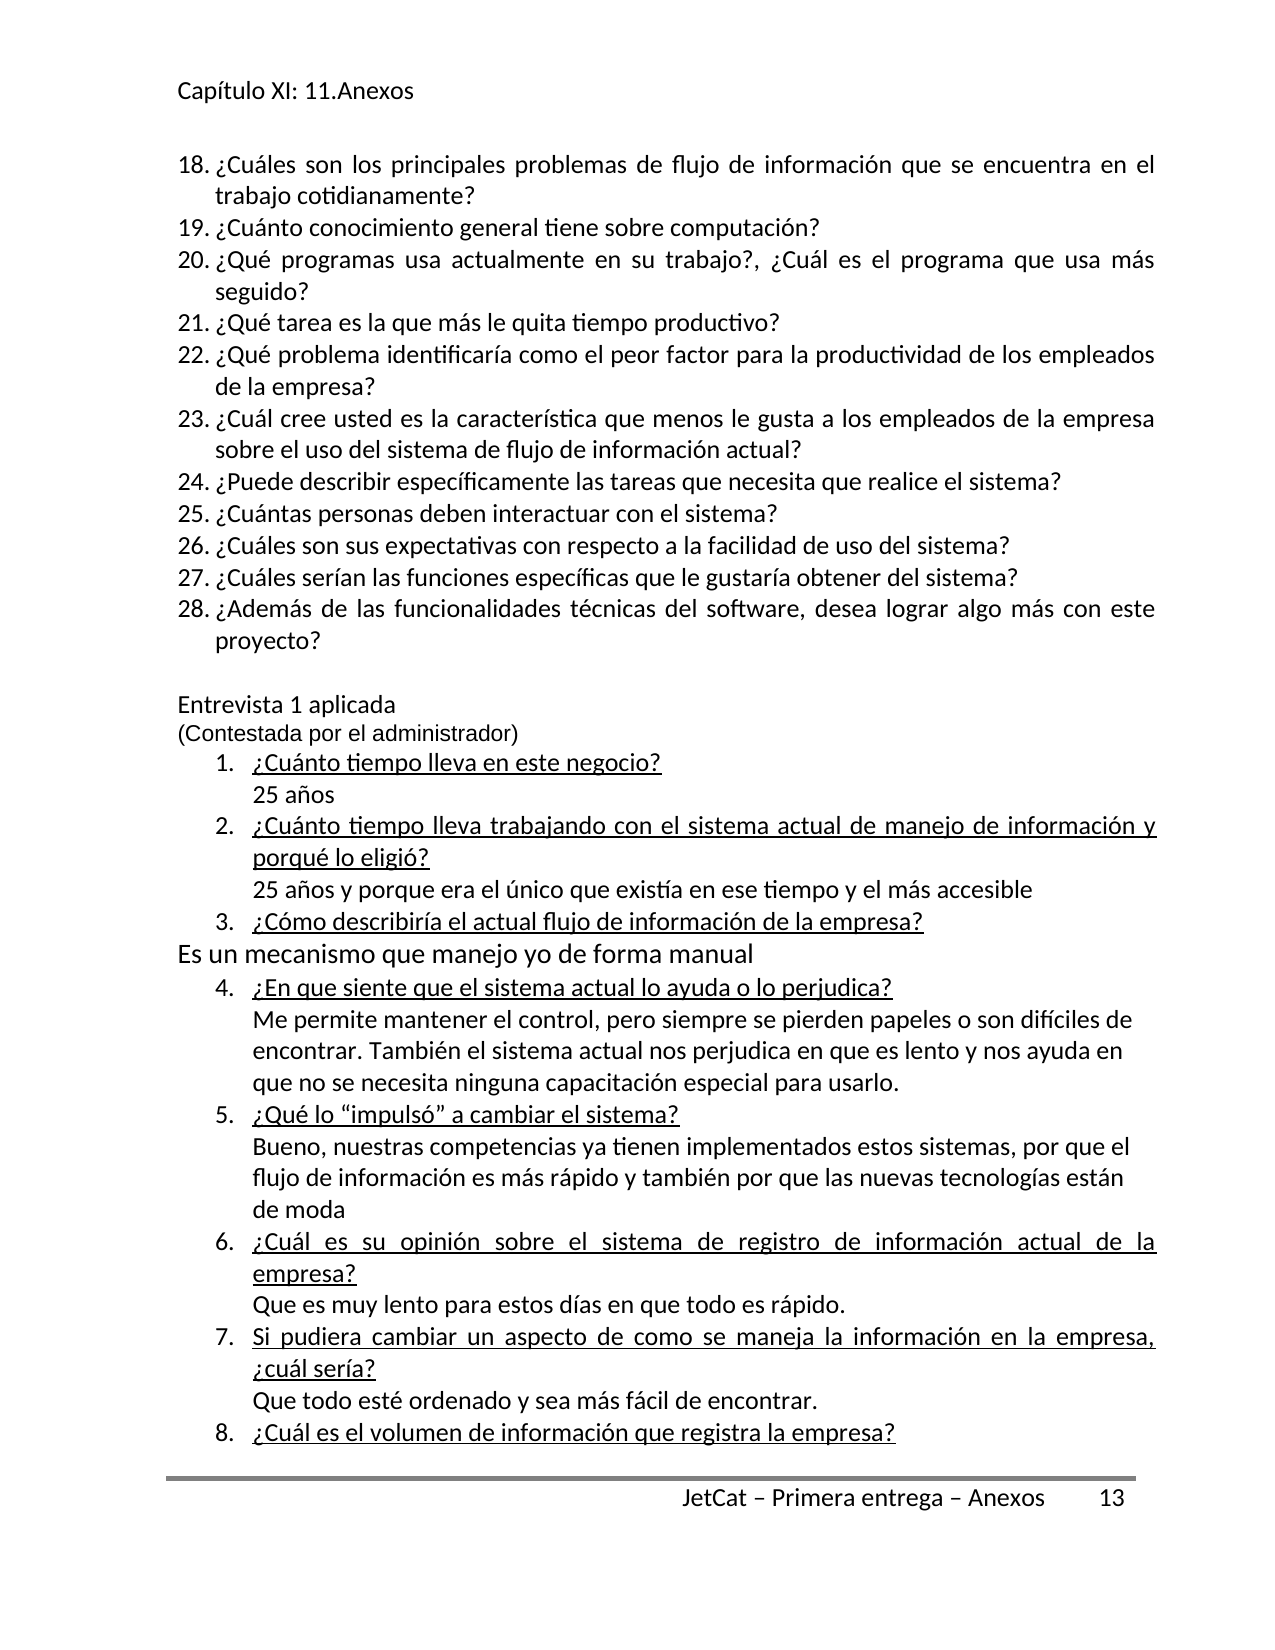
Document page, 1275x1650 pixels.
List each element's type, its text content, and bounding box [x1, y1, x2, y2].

list ¿Cuál cree usted es la característica que menos le gusta a los empleados de la empresa sobre el uso del sistema de flujo de información actual? [177, 402, 1157, 465]
list Me permite mantener el control, pero siempre se pierden papeles o son difíciles de encontrar. También el sistema actual nos perjudica en que es lento y nos ayuda en que no se necesita ninguna capacitación especial para usarlo. [252, 1003, 1157, 1098]
text (Contestada por el administrador) [177, 719, 1157, 746]
list Que es muy lento para estos días en que todo es rápido. [252, 1289, 1157, 1320]
list ¿Cuáles son los principales problemas de flujo de información que se encuentra en el trabajo cotidianamente? [177, 148, 1157, 211]
list ¿Qué lo “impulsó” a cambiar el sistema? [215, 1098, 1157, 1130]
list 25 años [252, 778, 1157, 809]
list ¿Cuál es su opinión sobre el sistema de registro de información actual de la empresa? [215, 1225, 1157, 1289]
list ¿En que siente que el sistema actual lo ayuda o lo perjudica? [215, 971, 1157, 1003]
list ¿Qué problema identificaría como el peor factor para la productividad de los empleados de la empresa? [177, 338, 1157, 402]
list Si pudiera cambiar un aspecto de como se maneja la información en la empresa, ¿cuál sería? [215, 1320, 1157, 1384]
list ¿Cuánto tiempo lleva en este negocio? [215, 746, 1157, 778]
list ¿Cuál es el volumen de información que registra la empresa? [215, 1416, 1157, 1447]
text Entrevista 1 aplicada [177, 688, 1157, 719]
list 25 años y porque era el único que existía en ese tiempo y el más accesible [252, 873, 1157, 905]
list ¿Cuáles serían las funciones específicas que le gustaría obtener del sistema? [177, 561, 1157, 592]
list ¿Cuánto tiempo lleva trabajando con el sistema actual de manejo de información y porqué lo eligió? [215, 809, 1157, 873]
text Es un mecanismo que manejo yo de forma manual [177, 937, 1157, 971]
list ¿Cuáles son sus expectativas con respecto a la facilidad de uso del sistema? [177, 529, 1157, 561]
list ¿Cuántas personas deben interactuar con el sistema? [177, 497, 1157, 529]
list ¿Puede describir específicamente las tareas que necesita que realice el sistema? [177, 465, 1157, 497]
list Que todo esté ordenado y sea más fácil de encontrar. [252, 1384, 1157, 1416]
list ¿Qué tarea es la que más le quita tiempo productivo? [177, 307, 1157, 338]
list ¿Cómo describiría el actual flujo de información de la empresa? [215, 905, 1157, 937]
list ¿Además de las funcionalidades técnicas del software, desea lograr algo más con este proyecto? [177, 592, 1157, 656]
list Bueno, nuestras competencias ya tienen implementados estos sistemas, por que el flujo de información es más rápido y también por que las nuevas tecnologías están de moda [252, 1130, 1157, 1225]
list ¿Qué programas usa actualmente en su trabajo?, ¿Cuál es el programa que usa más seguido? [177, 243, 1157, 307]
list ¿Cuánto conocimiento general tiene sobre computación? [177, 211, 1157, 243]
